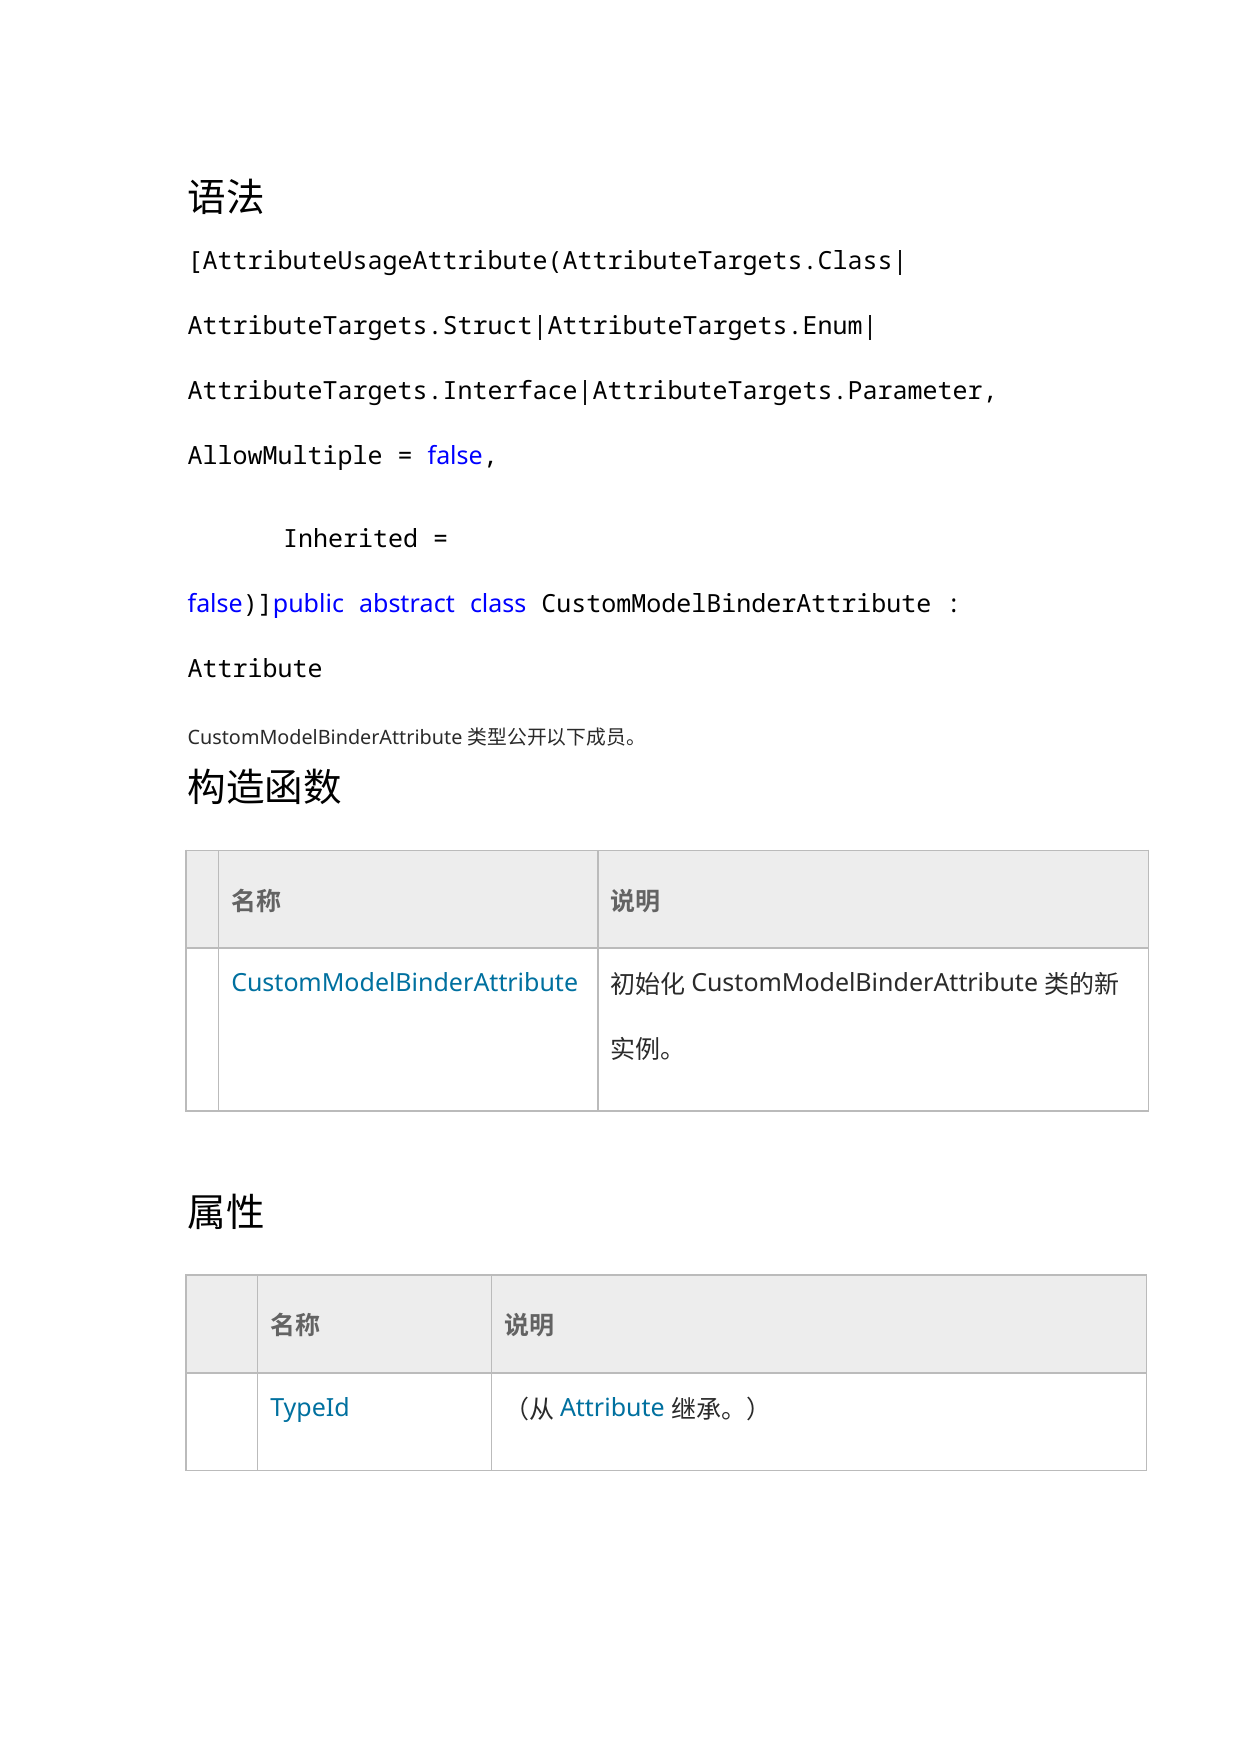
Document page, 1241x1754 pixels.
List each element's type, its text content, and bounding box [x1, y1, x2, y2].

text [AttributeUsageAttribute(AttributeTargets.Class|AttributeTargets.Struct|AttributeTargets.Enum|AttributeTargets.Interface|AttributeTargets.Parameter, AllowMultiple = false, [187, 227, 1053, 487]
table_header [187, 1276, 257, 1372]
text 属性 [187, 1177, 1053, 1242]
table_cell （从 Attribute 继承。） [492, 1374, 1146, 1470]
table_cell 初始化 CustomModelBinderAttribute 类的新实例。 [599, 949, 1148, 1110]
text Inherited = false)]public abstract class CustomModelBinderAttribute : Attribute [187, 506, 1053, 701]
text 语法 [187, 162, 1053, 227]
table_header 名称 [258, 1276, 491, 1372]
table_cell TypeId [258, 1374, 491, 1470]
text 构造函数 [187, 752, 1053, 817]
table_header [187, 851, 218, 947]
table_header 名称 [219, 851, 597, 947]
text CustomModelBinderAttribute 类型公开以下成员。 [187, 719, 1053, 752]
table_header 说明 [599, 851, 1148, 947]
table_cell [187, 949, 218, 1110]
table_cell CustomModelBinderAttribute [219, 949, 597, 1110]
table_cell [187, 1374, 257, 1470]
table_header 说明 [492, 1276, 1146, 1372]
